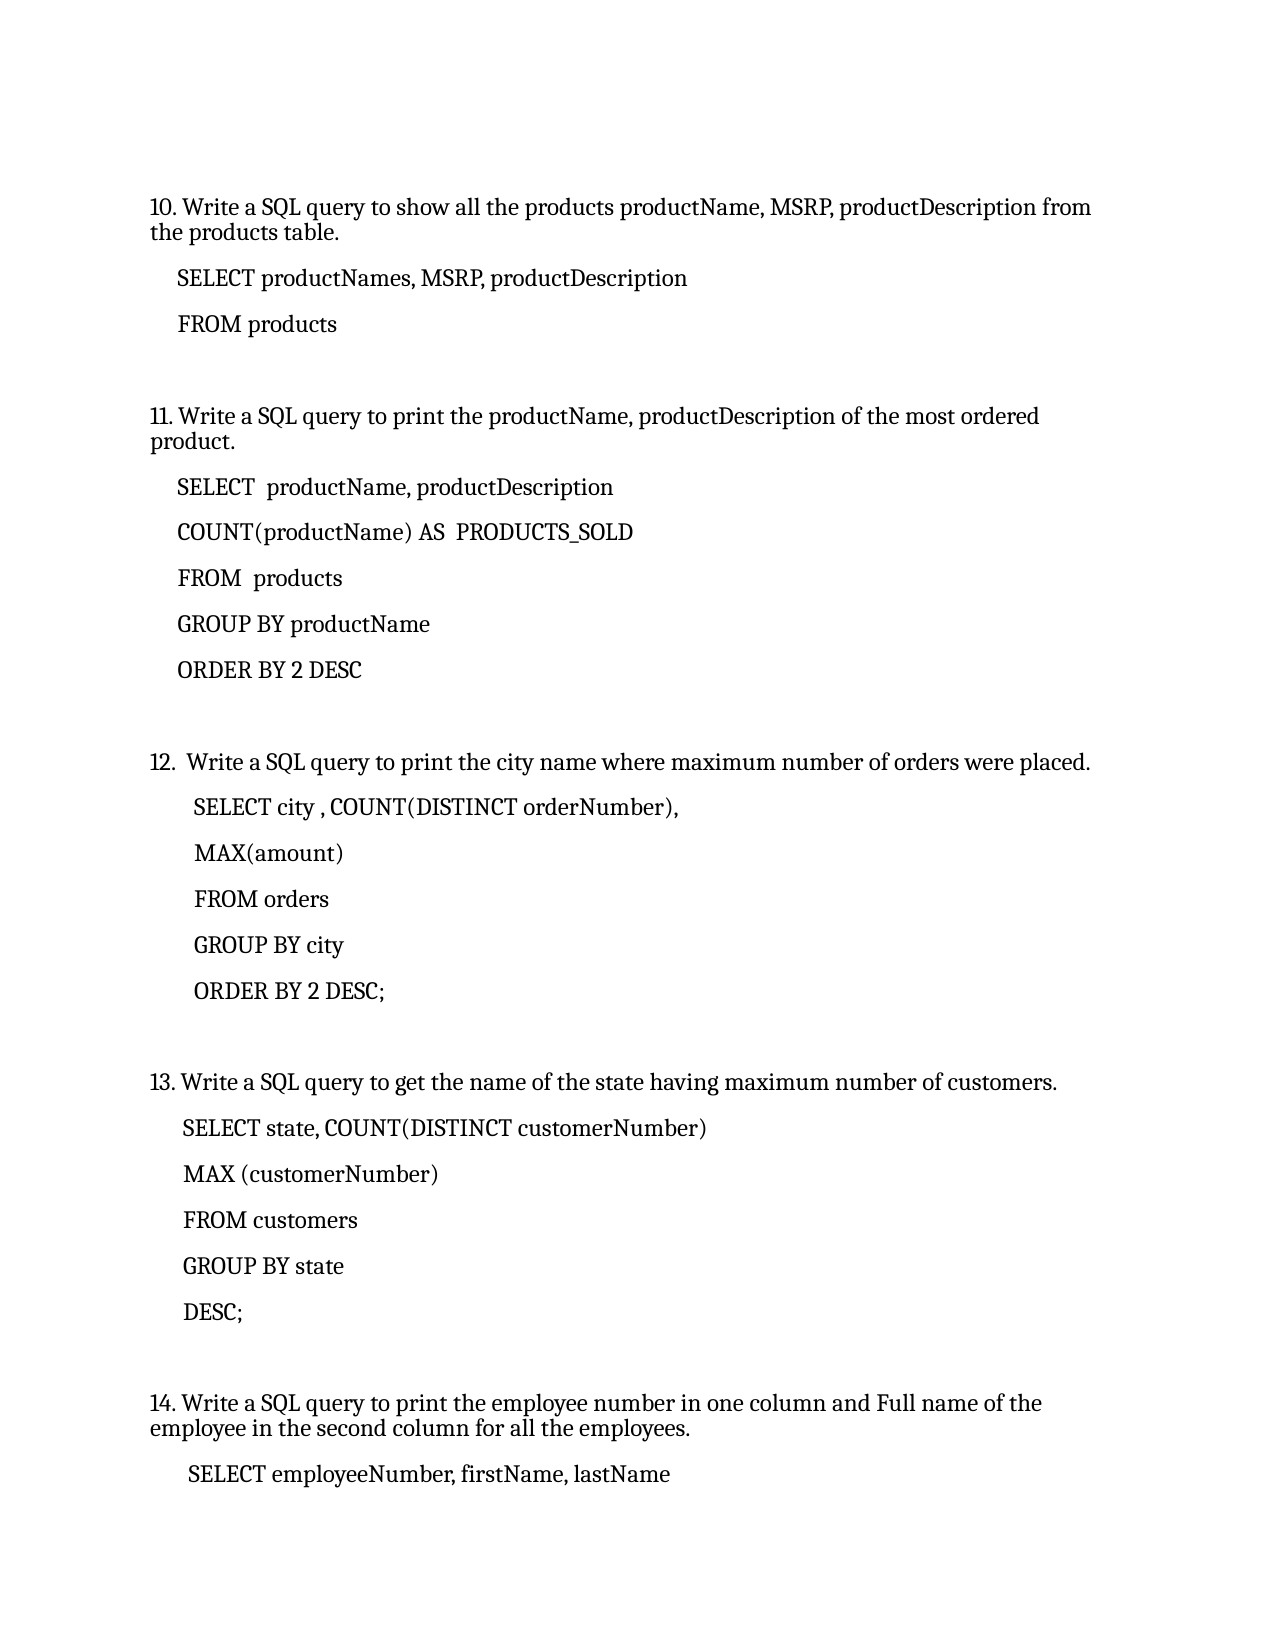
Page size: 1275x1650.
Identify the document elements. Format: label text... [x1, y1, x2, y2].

text ORDER BY 2 DESC; [150, 979, 1125, 1004]
text 11. Write a SQL query to print the productName, productDescription of the most ordered product. [150, 404, 1125, 454]
text 12. Write a SQL query to print the city name where maximum number of orders were placed. [150, 750, 1125, 775]
text SELECT state, COUNT(DISTINCT customerNumber) [150, 1117, 1125, 1142]
text 14. Write a SQL query to print the employee number in one column and Full name of the employee in the second column for all the employees. [150, 1392, 1125, 1442]
text 10. Write a SQL query to show all the products productName, MSRP, productDescription from the products table. [150, 196, 1125, 246]
text MAX (customerNumber) [150, 1162, 1125, 1187]
text GROUP BY city [150, 933, 1125, 958]
text FROM products [150, 567, 1125, 592]
text COUNT(productName) AS PRODUCTS_SOLD [150, 521, 1125, 546]
text SELECT employeeNumber, firstName, lastName [150, 1462, 1125, 1487]
text MAX(amount) [150, 842, 1125, 867]
text 13. Write a SQL query to get the name of the state having maximum number of customers. [150, 1071, 1125, 1096]
text SELECT productNames, MSRP, productDescription [150, 267, 1125, 292]
text SELECT city , COUNT(DISTINCT orderNumber), [150, 796, 1125, 821]
text FROM customers [150, 1208, 1125, 1233]
text ORDER BY 2 DESC [150, 658, 1125, 683]
text DESC; [150, 1300, 1125, 1325]
text FROM products [150, 312, 1125, 337]
text GROUP BY state [150, 1254, 1125, 1279]
text GROUP BY productName [150, 612, 1125, 637]
text FROM orders [150, 887, 1125, 912]
text SELECT productName, productDescription [150, 475, 1125, 500]
